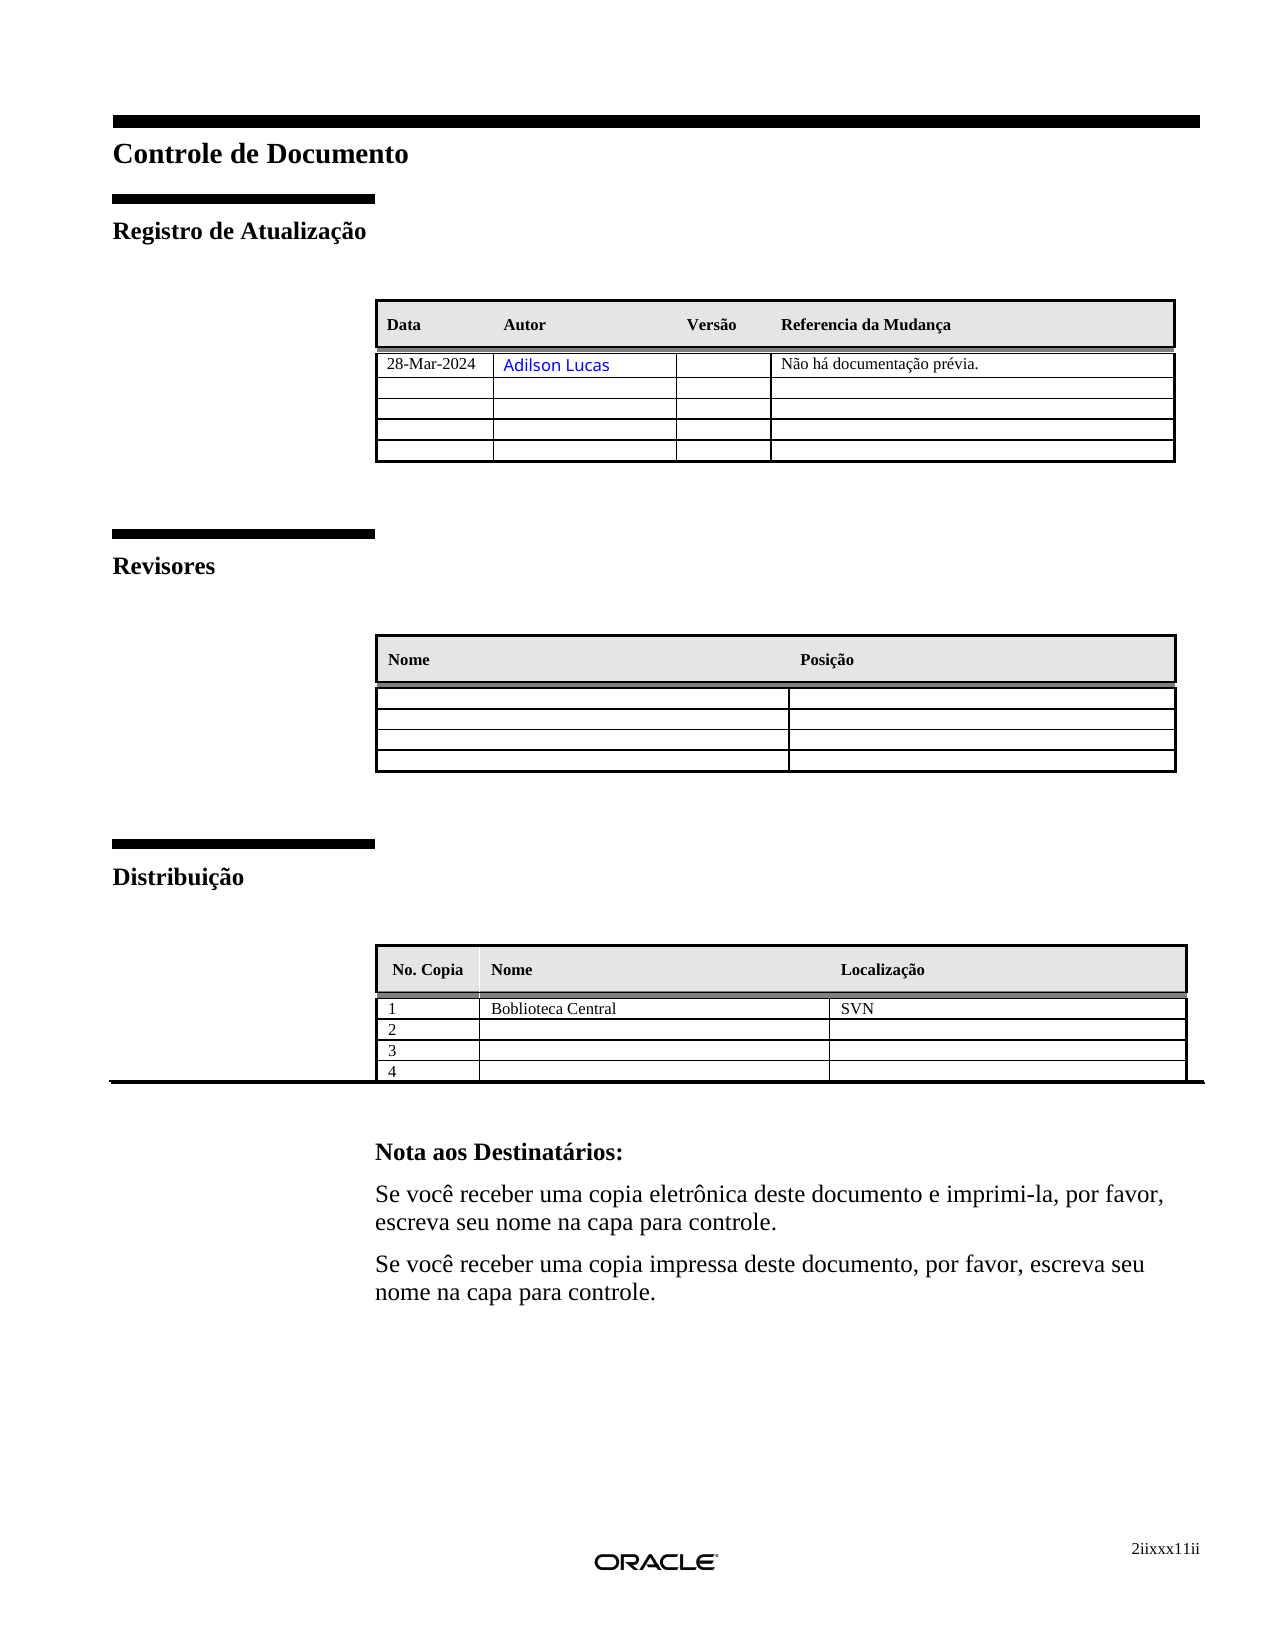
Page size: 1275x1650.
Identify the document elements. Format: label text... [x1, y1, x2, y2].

table_cell [772, 378, 1173, 397]
table_cell 28-Mar-2024 [378, 354, 493, 377]
table_cell [378, 420, 493, 439]
table_cell [377, 993, 479, 998]
table_cell [830, 1061, 1185, 1080]
table_cell [494, 378, 676, 397]
table_cell [378, 730, 788, 749]
table_cell [480, 1041, 829, 1060]
table_cell SVN [830, 999, 1185, 1018]
table_cell [378, 378, 493, 397]
table_cell Boblioteca Central [480, 999, 829, 1018]
table_header Versão [677, 302, 771, 346]
table_header Data [378, 302, 493, 346]
table_cell [830, 1041, 1185, 1060]
table_cell [829, 993, 1187, 998]
table_cell [378, 441, 493, 460]
text Revisores [112, 551, 1200, 580]
table_cell [493, 348, 677, 352]
table_cell [480, 1020, 829, 1039]
table_cell [377, 683, 789, 687]
table_cell [790, 689, 1174, 708]
table_header Localização [829, 947, 1185, 991]
table_cell [677, 441, 770, 460]
text Se você receber uma copia eletrônica deste documento e imprimi-la, por favor, escreva seu nome na capa para controle. [375, 1179, 1200, 1236]
table_cell [378, 710, 788, 729]
table_header Nome [378, 637, 789, 681]
table_cell [830, 1020, 1185, 1039]
table_cell [790, 710, 1174, 729]
table_cell [378, 399, 493, 418]
table_cell [771, 348, 1174, 352]
table_cell 2 [378, 1020, 479, 1039]
table_cell [378, 751, 788, 770]
table_cell [772, 420, 1173, 439]
table_cell 1 [378, 999, 479, 1018]
table_cell Adilson Lucas [494, 354, 676, 377]
table_cell [480, 1061, 829, 1080]
table_cell [772, 441, 1173, 460]
table_cell [789, 683, 1175, 687]
table_cell [494, 420, 676, 439]
table_cell [677, 348, 771, 352]
subtitle Controle de Documento [112, 116, 1200, 169]
table_cell [677, 378, 770, 397]
table_header Nome [480, 947, 829, 991]
table_cell [494, 441, 676, 460]
table_cell [772, 399, 1173, 418]
table_cell [377, 348, 493, 352]
table_cell [378, 689, 788, 708]
table_cell [790, 730, 1174, 749]
table_cell 4 [378, 1061, 479, 1080]
text Nota aos Destinatários: [375, 1137, 1200, 1166]
table_cell Não há documentação prévia. [772, 354, 1173, 377]
table_cell [480, 993, 829, 998]
table_header No. Copia [378, 947, 479, 991]
table_cell [677, 420, 770, 439]
table_cell 3 [378, 1041, 479, 1060]
table_header Posição [789, 637, 1174, 681]
text Registro de Atualização [112, 216, 1200, 245]
table_cell [677, 399, 770, 418]
text Se você receber uma copia impressa deste documento, por favor, escreva seu nome na capa para controle. [375, 1249, 1200, 1306]
table_header Referencia da Mudança [771, 302, 1173, 346]
table_cell [494, 399, 676, 418]
table_header Autor [493, 302, 677, 346]
table_cell [790, 751, 1174, 770]
table_cell [677, 354, 770, 377]
text Distribuição [112, 862, 1200, 890]
